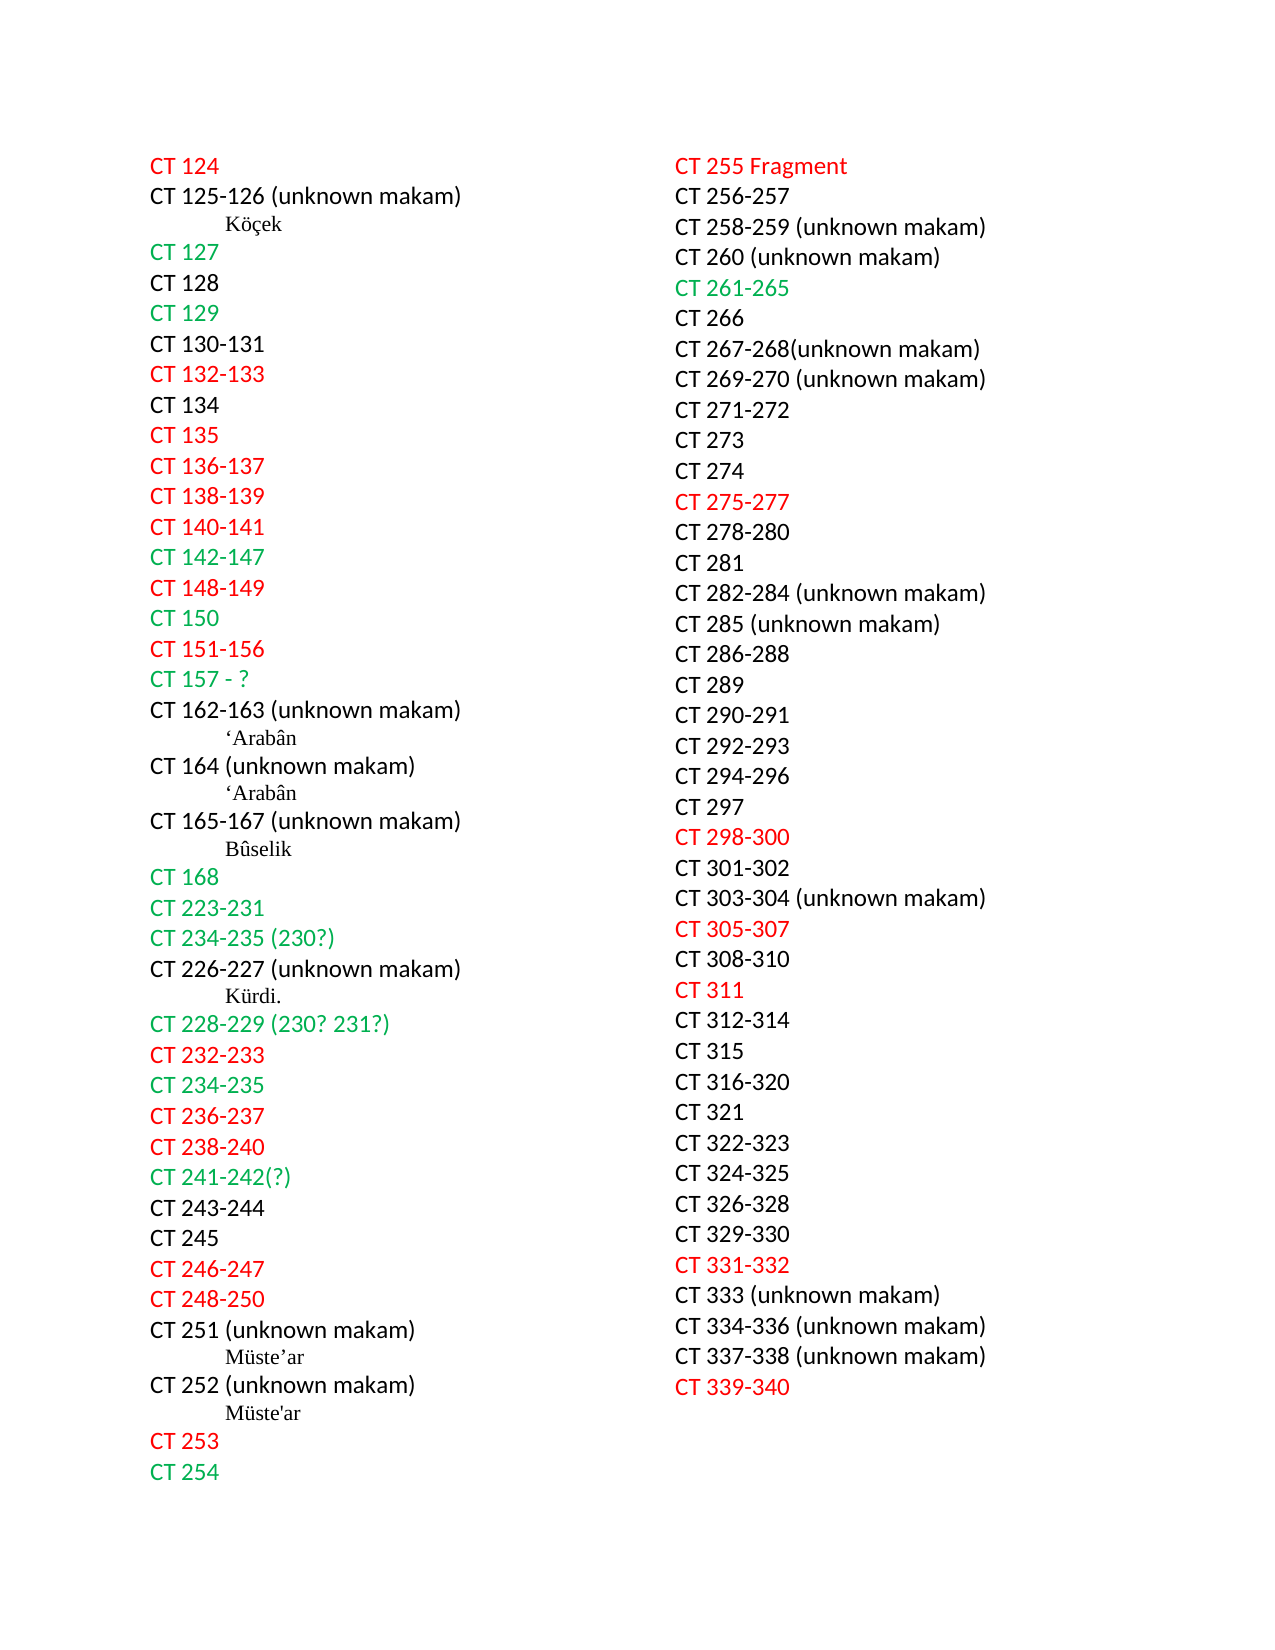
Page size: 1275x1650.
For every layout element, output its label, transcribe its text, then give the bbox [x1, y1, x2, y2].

text CT 165-167 (unknown makam) [150, 806, 600, 836]
text CT 321 [675, 1096, 1125, 1127]
text CT 261-265 [675, 272, 1125, 303]
text CT 333 (unknown makam) [675, 1279, 1125, 1310]
text CT 312-314 [675, 1004, 1125, 1035]
text CT 228-229 (230? 231?) [150, 1008, 600, 1039]
text CT 162-163 (unknown makam) [150, 694, 600, 724]
text CT 124 [150, 150, 600, 181]
text CT 252 (unknown makam) [150, 1369, 600, 1400]
text CT 303-304 (unknown makam) [675, 882, 1125, 913]
text CT 138-139 [150, 480, 600, 511]
text CT 128 [150, 267, 600, 297]
text CT 246-247 [150, 1253, 600, 1283]
text CT 248-250 [150, 1283, 600, 1314]
text CT 223-231 [150, 892, 600, 922]
text CT 151-156 [150, 633, 600, 663]
text CT 253 [150, 1425, 600, 1456]
text CT 329-330 [675, 1218, 1125, 1249]
text CT 236-237 [150, 1100, 600, 1131]
text CT 157 - ? [150, 663, 600, 694]
text CT 245 [150, 1222, 600, 1253]
text CT 164 (unknown makam) [150, 750, 600, 780]
text CT 339-340 [675, 1371, 1125, 1401]
text CT 241-242(?) [150, 1161, 600, 1192]
text CT 136-137 [150, 450, 600, 480]
text CT 316-320 [675, 1066, 1125, 1096]
text CT 234-235 [150, 1069, 600, 1100]
text CT 260 (unknown makam) [675, 242, 1125, 272]
text CT 292-293 [675, 730, 1125, 760]
text CT 267-268(unknown makam) [675, 333, 1125, 364]
text CT 285 (unknown makam) [675, 608, 1125, 638]
text CT 269-270 (unknown makam) [675, 364, 1125, 394]
text ‘Arabân [150, 780, 600, 806]
text CT 243-244 [150, 1192, 600, 1222]
text ‘Arabân [150, 724, 600, 750]
text CT 148-149 [150, 572, 600, 602]
text CT 322-323 [675, 1127, 1125, 1157]
text CT 168 [150, 861, 600, 892]
text CT 255 Fragment [675, 150, 1125, 181]
text CT 232-233 [150, 1039, 600, 1069]
text CT 305-307 [675, 913, 1125, 943]
text CT 271-272 [675, 394, 1125, 425]
text CT 294-296 [675, 760, 1125, 791]
text CT 254 [150, 1456, 600, 1486]
text Köçek [150, 211, 600, 236]
text CT 297 [675, 791, 1125, 821]
text CT 315 [675, 1035, 1125, 1066]
text CT 130-131 [150, 328, 600, 358]
text CT 226-227 (unknown makam) [150, 953, 600, 983]
text CT 132-133 [150, 358, 600, 389]
text CT 278-280 [675, 516, 1125, 547]
text CT 275-277 [675, 486, 1125, 516]
text CT 150 [150, 602, 600, 633]
text CT 324-325 [675, 1157, 1125, 1188]
text CT 301-302 [675, 852, 1125, 882]
text CT 331-332 [675, 1249, 1125, 1279]
text CT 256-257 [675, 181, 1125, 211]
text CT 334-336 (unknown makam) [675, 1310, 1125, 1340]
text CT 289 [675, 669, 1125, 699]
text Müste'ar [150, 1400, 600, 1425]
text CT 134 [150, 389, 600, 419]
text CT 308-310 [675, 943, 1125, 974]
text CT 311 [675, 974, 1125, 1004]
text CT 326-328 [675, 1188, 1125, 1218]
text CT 142-147 [150, 541, 600, 572]
text CT 135 [150, 419, 600, 450]
text Bûselik [150, 836, 600, 861]
text CT 281 [675, 547, 1125, 577]
text CT 129 [150, 297, 600, 328]
text Kürdi. [150, 983, 600, 1008]
text CT 266 [675, 303, 1125, 333]
text CT 125-126 (unknown makam) [150, 181, 600, 211]
text Müste’ar [150, 1344, 600, 1369]
text CT 140-141 [150, 511, 600, 541]
text CT 282-284 (unknown makam) [675, 577, 1125, 608]
text CT 258-259 (unknown makam) [675, 211, 1125, 242]
text CT 290-291 [675, 699, 1125, 730]
text CT 274 [675, 455, 1125, 486]
text CT 251 (unknown makam) [150, 1314, 600, 1344]
text CT 234-235 (230?) [150, 922, 600, 953]
text CT 286-288 [675, 638, 1125, 669]
text CT 127 [150, 236, 600, 267]
text CT 238-240 [150, 1131, 600, 1161]
text CT 273 [675, 425, 1125, 455]
text CT 337-338 (unknown makam) [675, 1340, 1125, 1371]
text CT 298-300 [675, 821, 1125, 852]
